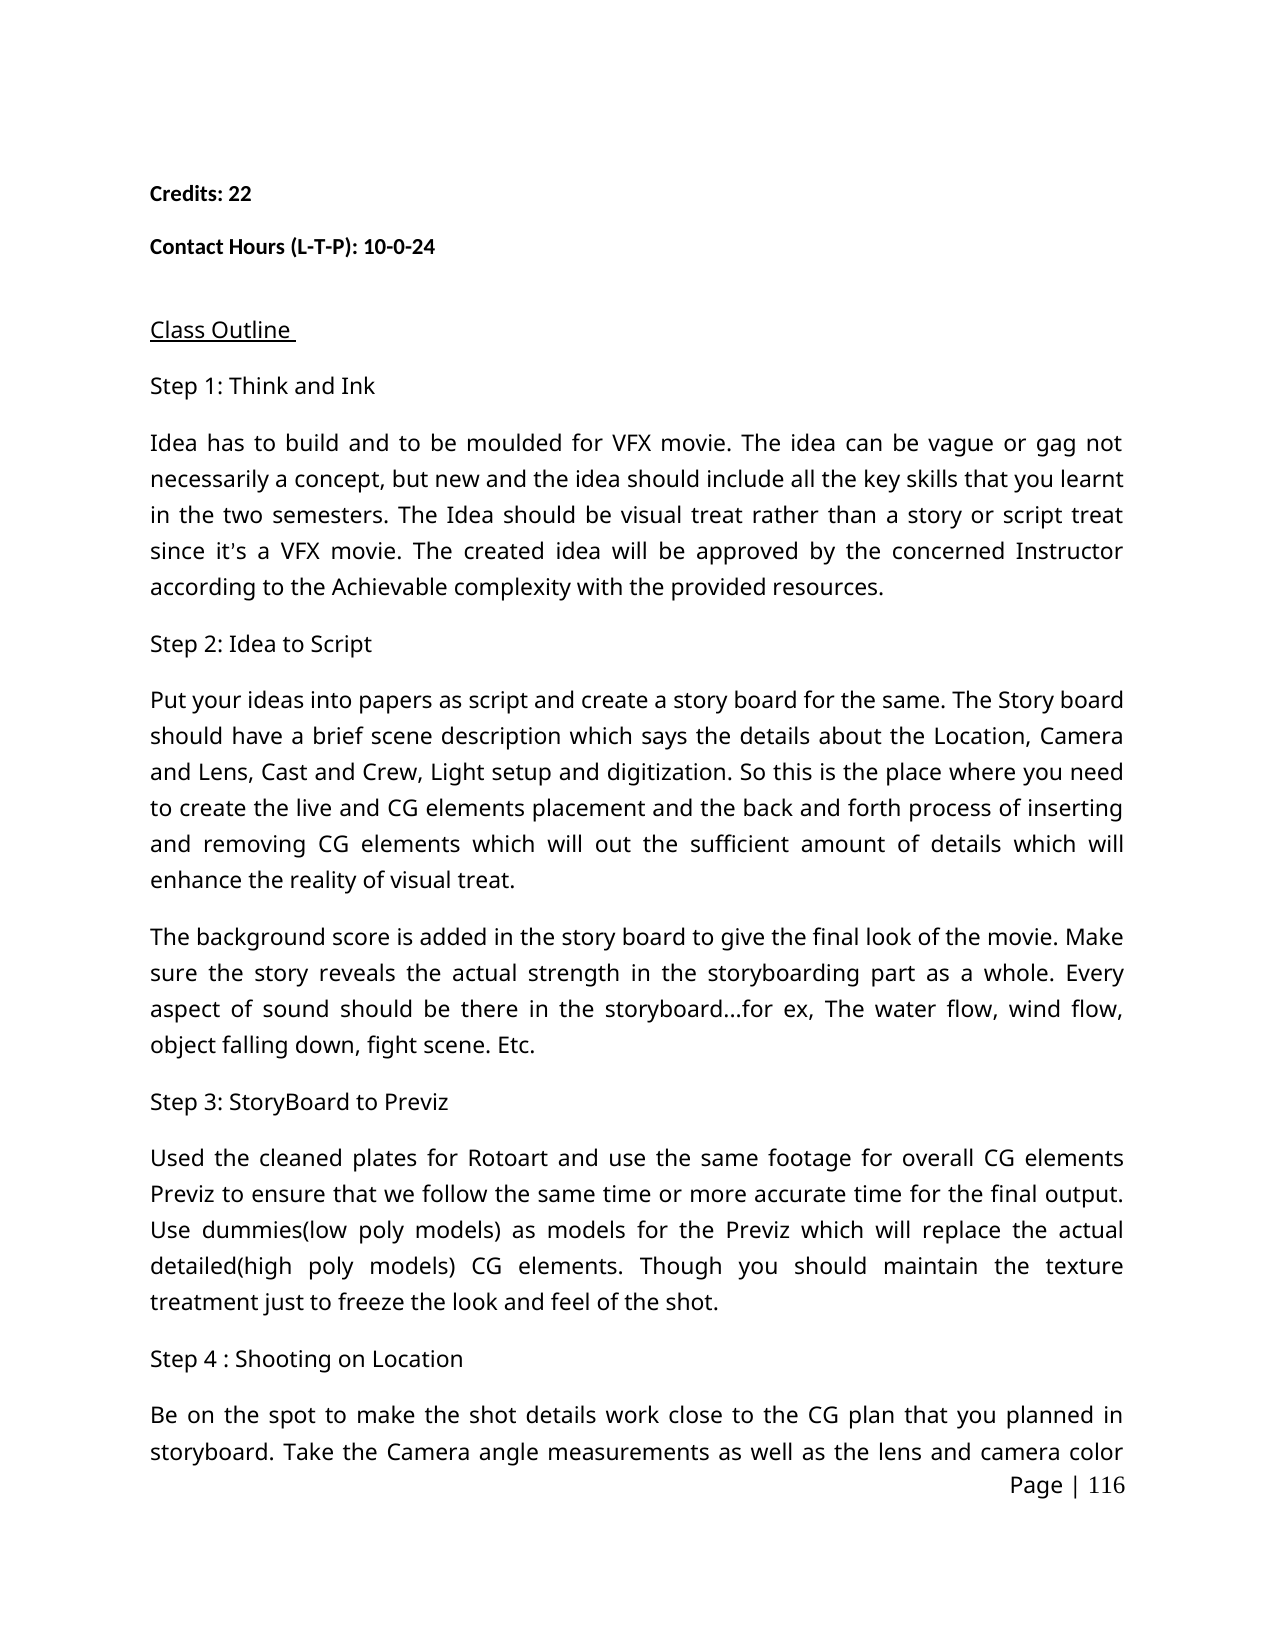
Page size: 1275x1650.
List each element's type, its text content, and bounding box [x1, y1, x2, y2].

text Step 1: Think and Ink [150, 370, 1125, 402]
text Idea has to build and to be moulded for VFX movie. The idea can be vague or gag not necessarily a concept, but new and the idea should include all the key skills that you learnt in the two semesters. The Idea should be visual treat rather than a story or script treat since it’s a VFX movie. The created idea will be approved by the concerned Instructor according to the Achievable complexity with the provided resources. [150, 427, 1125, 602]
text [150, 1399, 1125, 1467]
text Step 3: StoryBoard to Previz [150, 1085, 1125, 1117]
text Put your ideas into papers as script and create a story board for the same. The Story board should have a brief scene description which says the details about the Location, Camera and Lens, Cast and Crew, Light setup and digitization. So this is the place where you need to create the live and CG elements placement and the back and forth process of inserting and removing CG elements which will out the sufficient amount of details which will enhance the reality of visual treat. [150, 684, 1125, 895]
text Used the cleaned plates for Rotoart and use the same footage for overall CG elements Previz to ensure that we follow the same time or more accurate time for the final output. Use dummies(low poly models) as models for the Previz which will replace the actual detailed(high poly models) CG elements. Though you should maintain the texture treatment just to freeze the look and feel of the shot. [150, 1142, 1125, 1317]
text Credits: 22 [150, 179, 1125, 207]
text Step 4 : Shooting on Location [150, 1343, 1125, 1374]
text Contact Hours (L-T-P): 10-0-24 [150, 232, 1125, 260]
text Step 2: Idea to Script [150, 628, 1125, 659]
text The background score is added in the story board to give the final look of the movie. Make sure the story reveals the actual strength in the storyboarding part as a whole. Every aspect of sound should be there in the storyboard...for ex, The water flow, wind flow, object falling down, fight scene. Etc. [150, 921, 1125, 1060]
text Class Outline [150, 313, 1125, 345]
